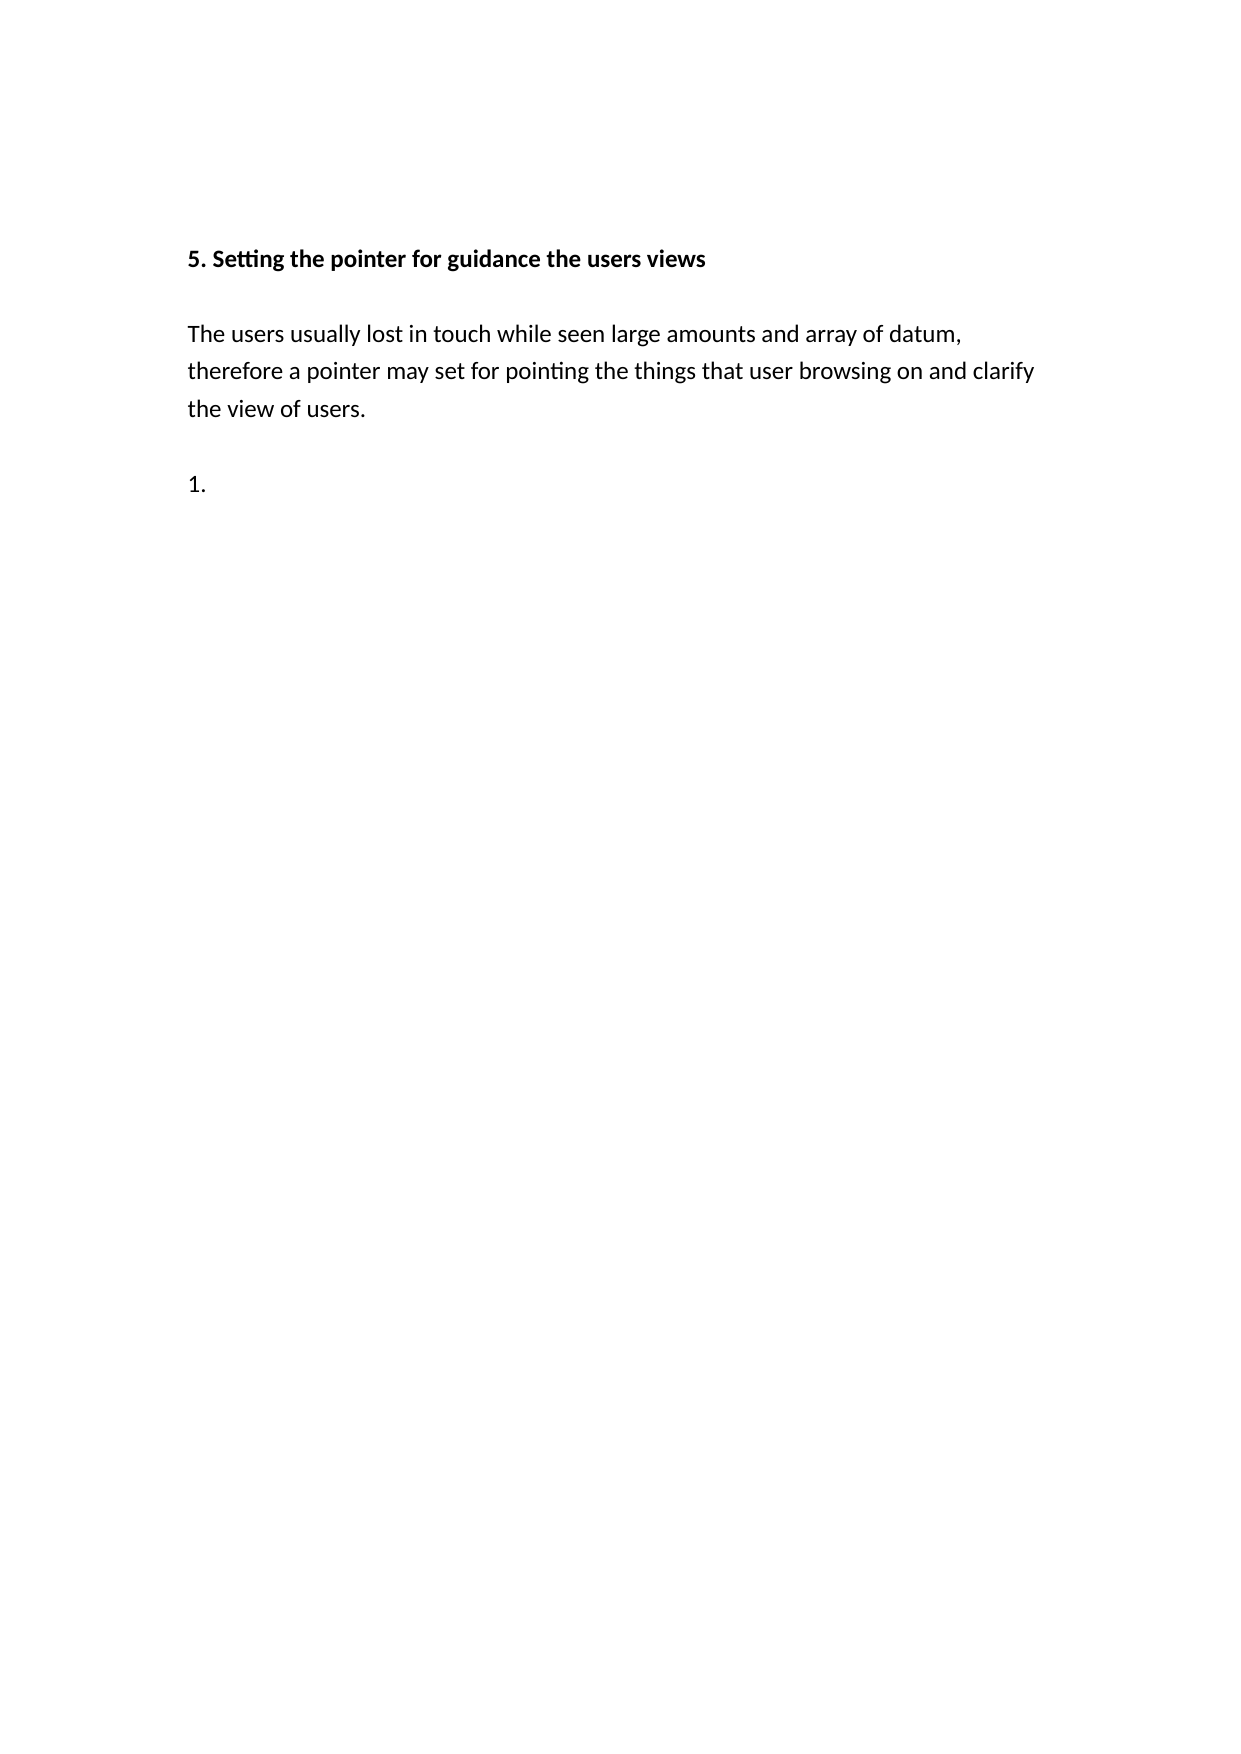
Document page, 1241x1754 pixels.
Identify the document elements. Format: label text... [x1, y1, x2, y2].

text 5. Setting the pointer for guidance the users views [187, 239, 1053, 277]
text The users usually lost in touch while seen large amounts and array of datum, therefore a pointer may set for pointing the things that user browsing on and clarify the view of users. [187, 314, 1053, 427]
